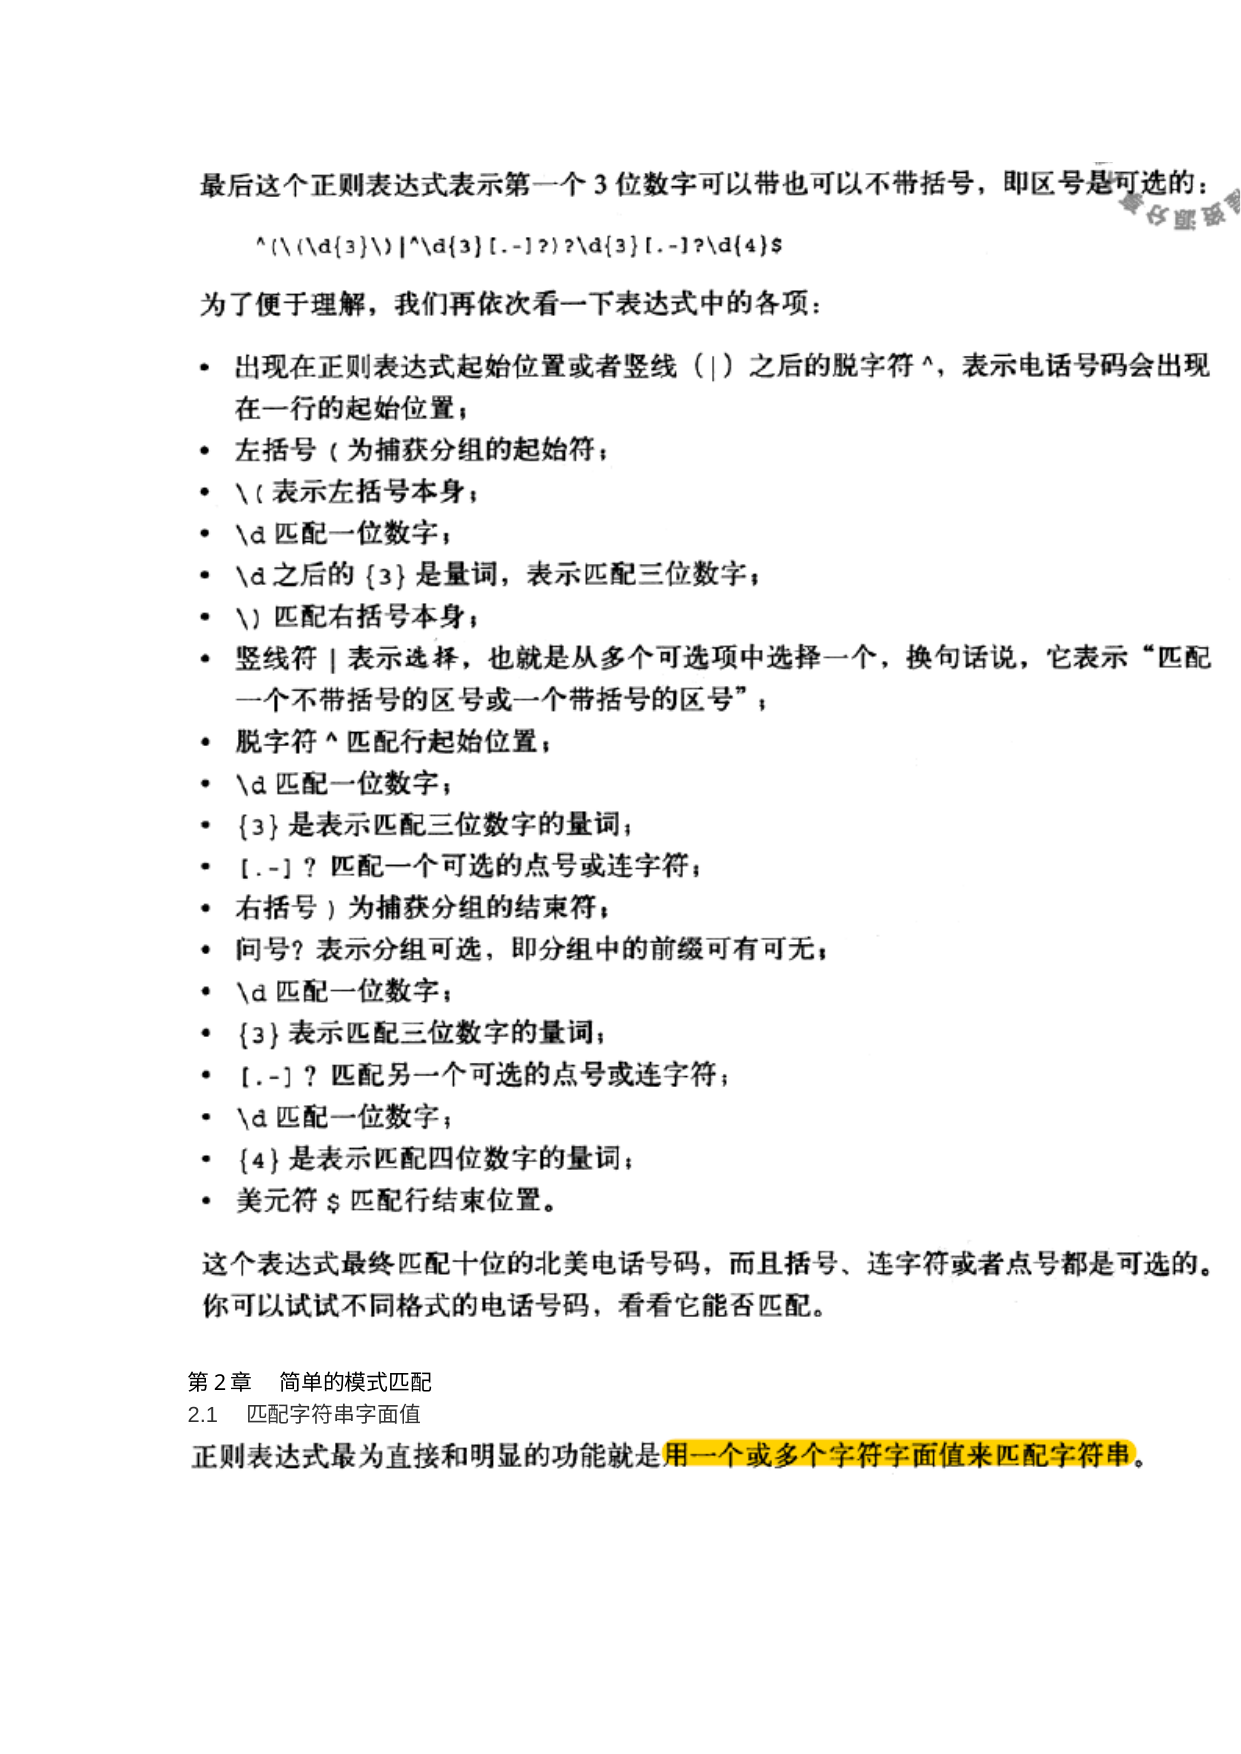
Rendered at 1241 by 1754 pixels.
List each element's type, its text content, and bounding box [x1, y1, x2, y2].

picture [187, 162, 1241, 1331]
text 2.1 匹配字符串字面值 [187, 1397, 1053, 1429]
text 第2章 简单的模式匹配 [187, 1364, 1053, 1397]
picture [187, 1429, 1163, 1486]
